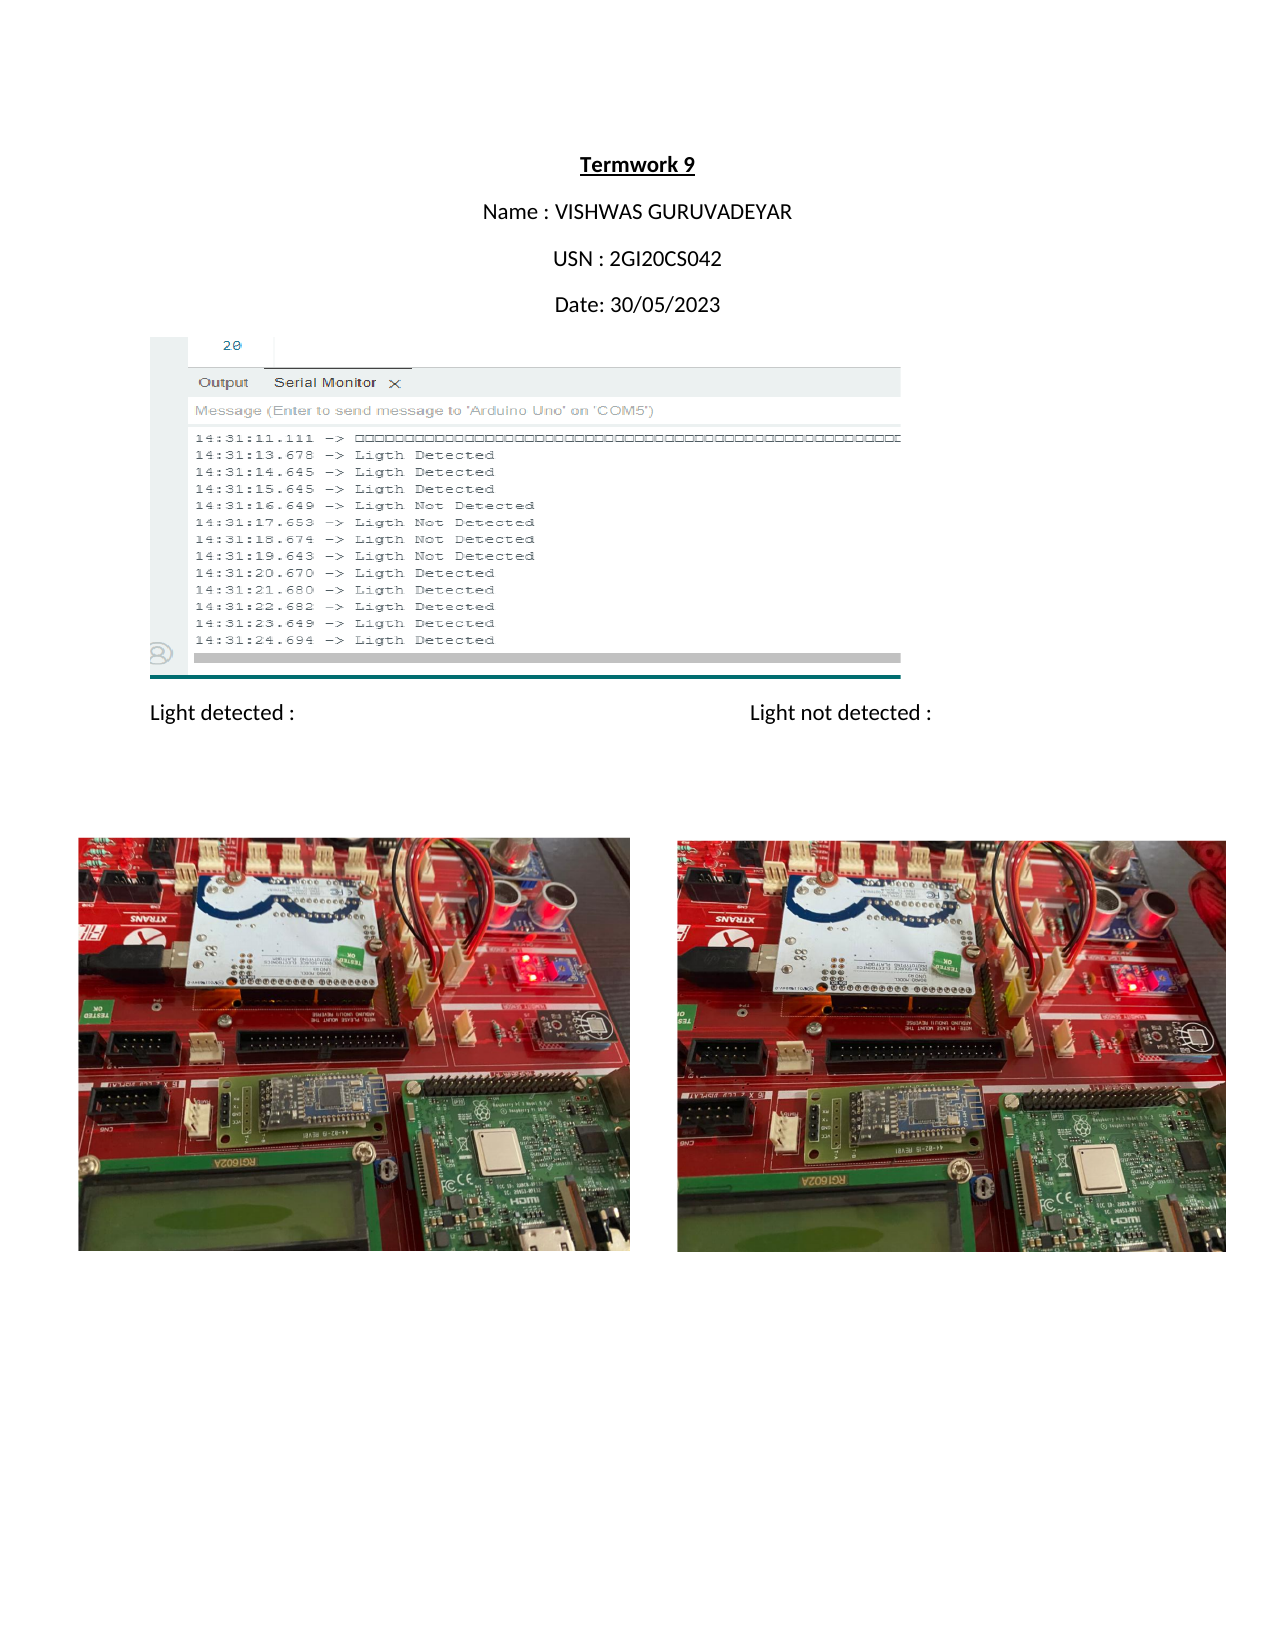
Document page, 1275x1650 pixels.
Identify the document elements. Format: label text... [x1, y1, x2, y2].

picture [79, 838, 629, 1251]
text Name : VISHWAS GURUVADEYAR [150, 197, 1125, 225]
text Termwork 9 [150, 150, 1125, 178]
picture [678, 841, 1226, 1252]
picture [150, 337, 901, 679]
text Date: 30/05/2023 [150, 291, 1125, 319]
text Light detected : Light not detected : [150, 698, 1125, 726]
text USN : 2GI20CS042 [150, 244, 1125, 272]
